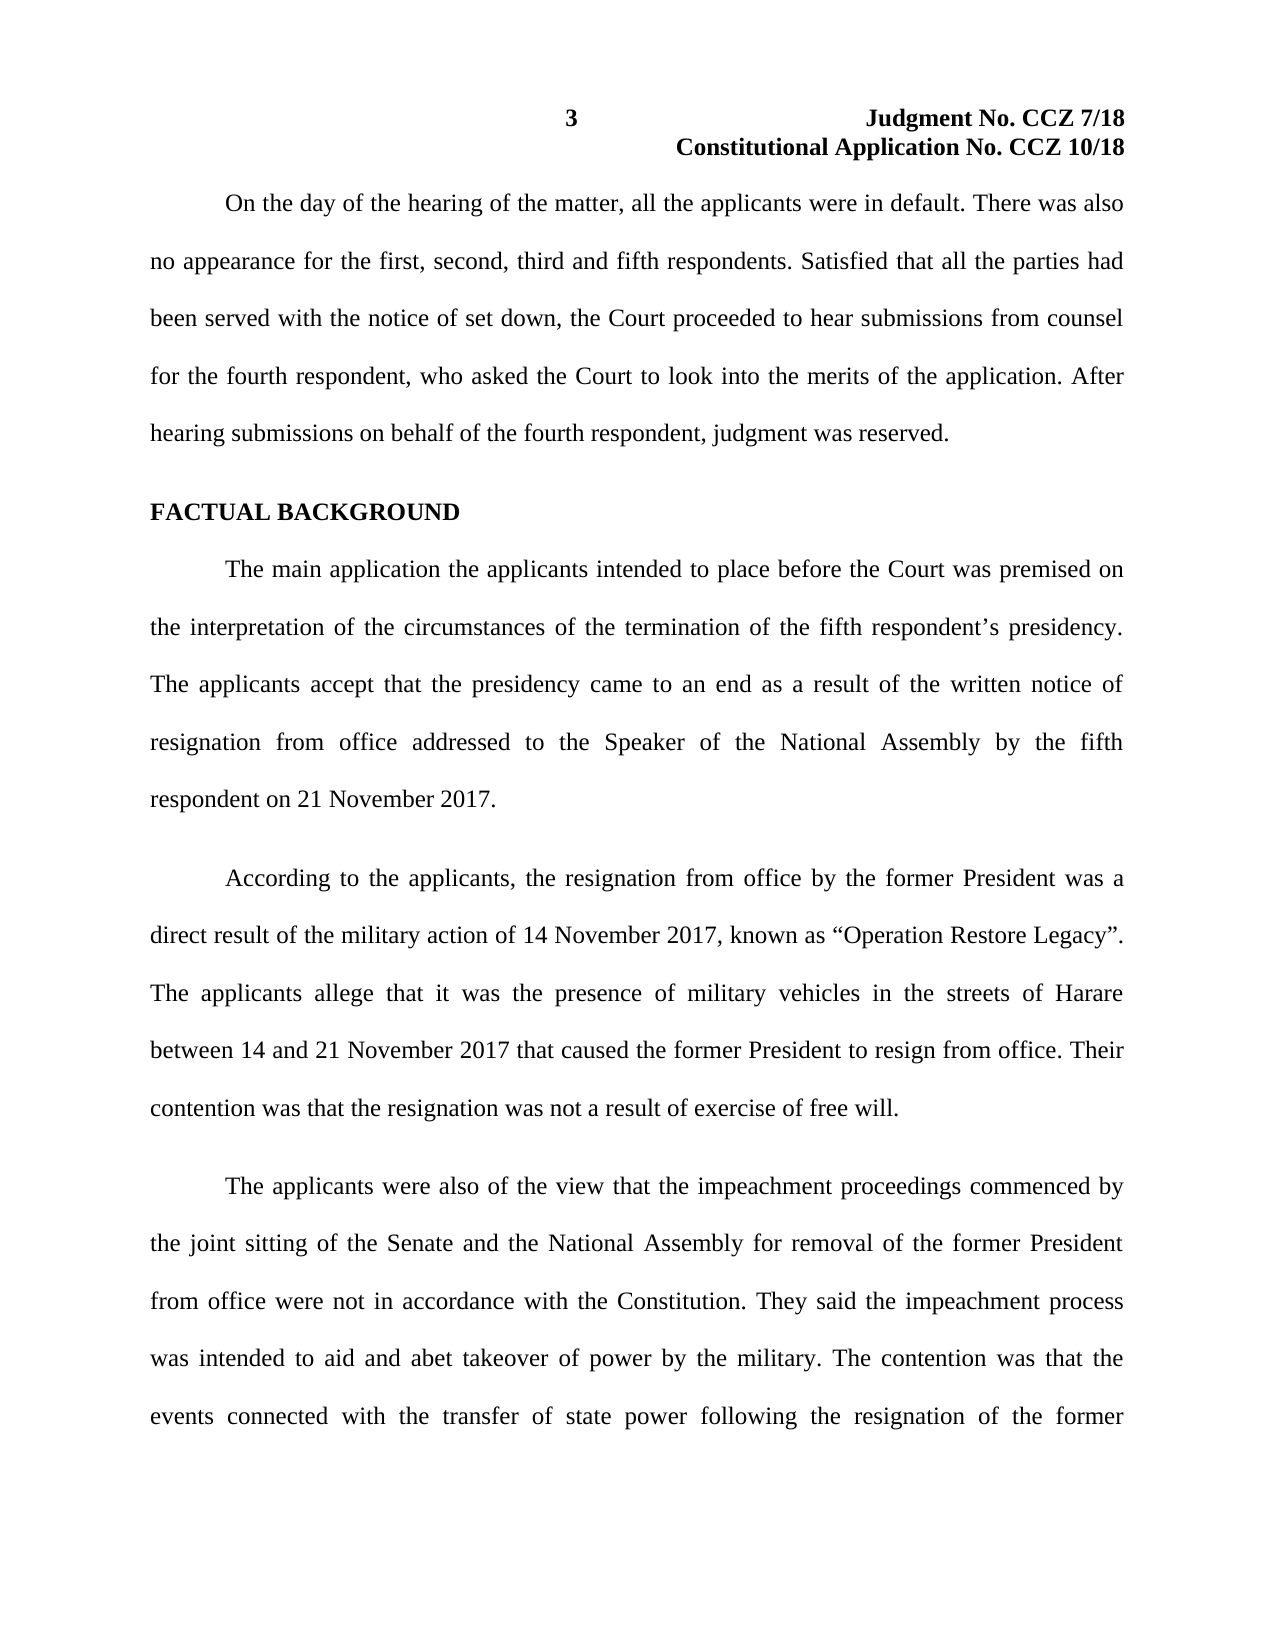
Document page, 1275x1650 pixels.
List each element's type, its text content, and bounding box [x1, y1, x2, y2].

text According to the applicants, the resignation from office by the former President was a direct result of the military action of 14 November 2017, known as “Operation Restore Legacy”. The applicants allege that it was the presence of military vehicles in the streets of Harare between 14 and 21 November 2017 that caused the former President to resign from office. Their contention was that the resignation was not a result of exercise of free will. [150, 863, 1125, 1121]
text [150, 1171, 1125, 1430]
text The main application the applicants intended to place before the Court was premised on the interpretation of the circumstances of the termination of the fifth respondent’s presidency. The applicants accept that the presidency came to an end as a result of the written notice of resignation from office addressed to the Speaker of the National Assembly by the fifth respondent on 21 November 2017. [150, 554, 1125, 813]
text On the day of the hearing of the matter, all the applicants were in default. There was also no appearance for the first, second, third and fifth respondents. Satisfied that all the parties had been served with the notice of set down, the Court proceeded to hear submissions from counsel for the fourth respondent, who asked the Court to look into the merits of the application. After hearing submissions on behalf of the fourth respondent, judgment was reserved. [150, 188, 1125, 447]
text FACTUAL BACKGROUND [150, 497, 1125, 526]
